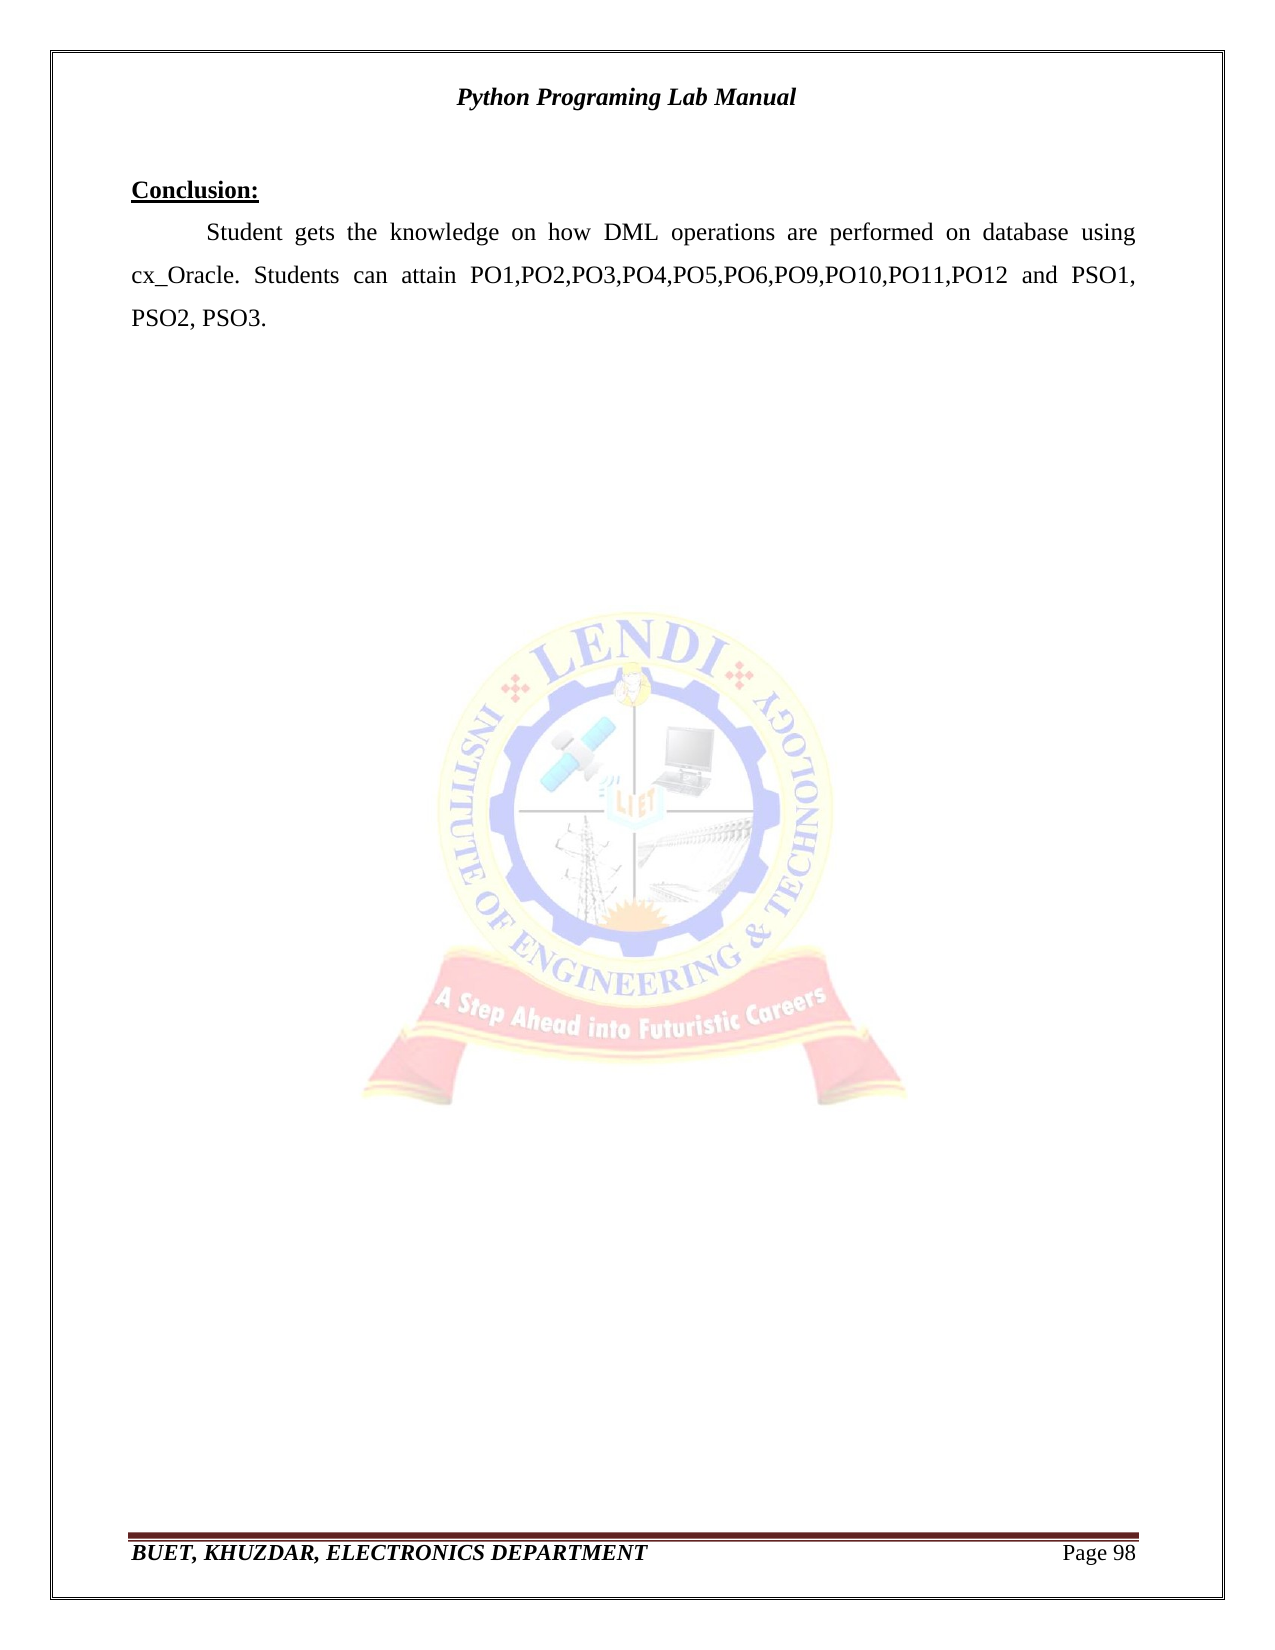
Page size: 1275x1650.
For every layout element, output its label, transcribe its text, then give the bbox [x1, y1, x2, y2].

text Student gets the knowledge on how DML operations are performed on database using cx_Oracle. Students can attain PO1,PO2,PO3,PO4,PO5,PO6,PO9,PO10,PO11,PO12 and PSO1, PSO2, PSO3. [131, 217, 1136, 332]
text Conclusion: [131, 175, 1150, 203]
picture [358, 605, 909, 1112]
